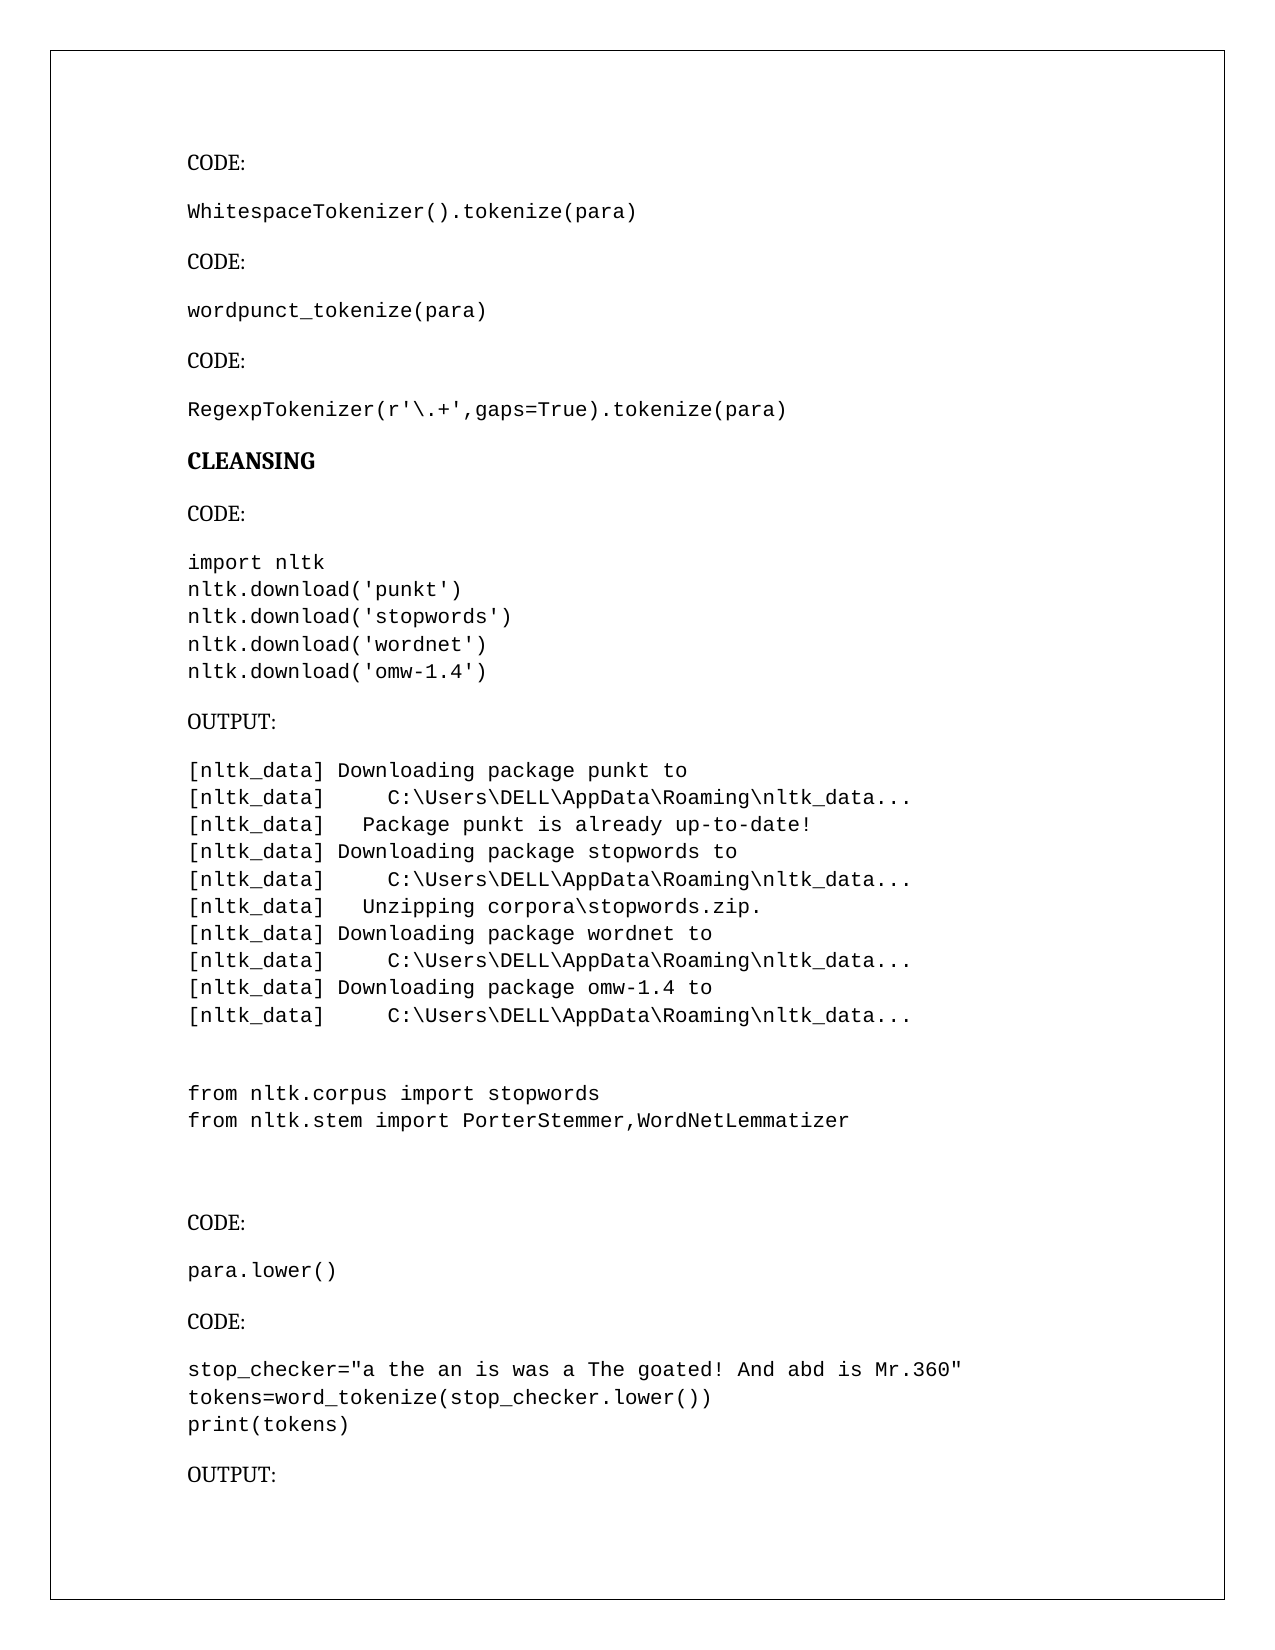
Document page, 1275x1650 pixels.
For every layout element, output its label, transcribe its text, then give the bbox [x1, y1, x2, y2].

text WhitespaceTokenizer().tokenize(para) [187, 201, 1087, 225]
text wordpunct_tokenize(para) [187, 300, 1087, 324]
text CLEANSING [187, 447, 1087, 476]
text CODE: [187, 501, 1087, 527]
text CODE: [187, 348, 1087, 374]
text stop_checker="a the an is was a The goated! And abd is Mr.360" tokens=word_tokenize(stop_checker.lower()) print(tokens) [187, 1359, 1087, 1437]
text OUTPUT: [187, 709, 1087, 735]
text import nltk nltk.download('punkt') nltk.download('stopwords') nltk.download('wordnet') nltk.download('omw-1.4') [187, 552, 1087, 684]
text CODE: [187, 150, 1087, 176]
text OUTPUT: [187, 1462, 1087, 1488]
text para.lower() [187, 1260, 1087, 1284]
text from nltk.corpus import stopwords from nltk.stem import PorterStemmer,WordNetLemmatizer [187, 1083, 1087, 1134]
text CODE: [187, 249, 1087, 275]
text CODE: [187, 1308, 1087, 1335]
text CODE: [187, 1209, 1087, 1236]
text [nltk_data] Downloading package punkt to [nltk_data] C:\Users\DELL\AppData\Roaming\nltk_data... [nltk_data] Package punkt is already up-to-date! [nltk_data] Downloading package stopwords to [nltk_data] C:\Users\DELL\AppData\Roaming\nltk_data... [nltk_data] Unzipping corpora\stopwords.zip. [nltk_data] Downloading package wordnet to [nltk_data] C:\Users\DELL\AppData\Roaming\nltk_data... [nltk_data] Downloading package omw-1.4 to [nltk_data] C:\Users\DELL\AppData\Roaming\nltk_data... [187, 760, 1087, 1058]
text RegexpTokenizer(r'\.+',gaps=True).tokenize(para) [187, 399, 1087, 423]
